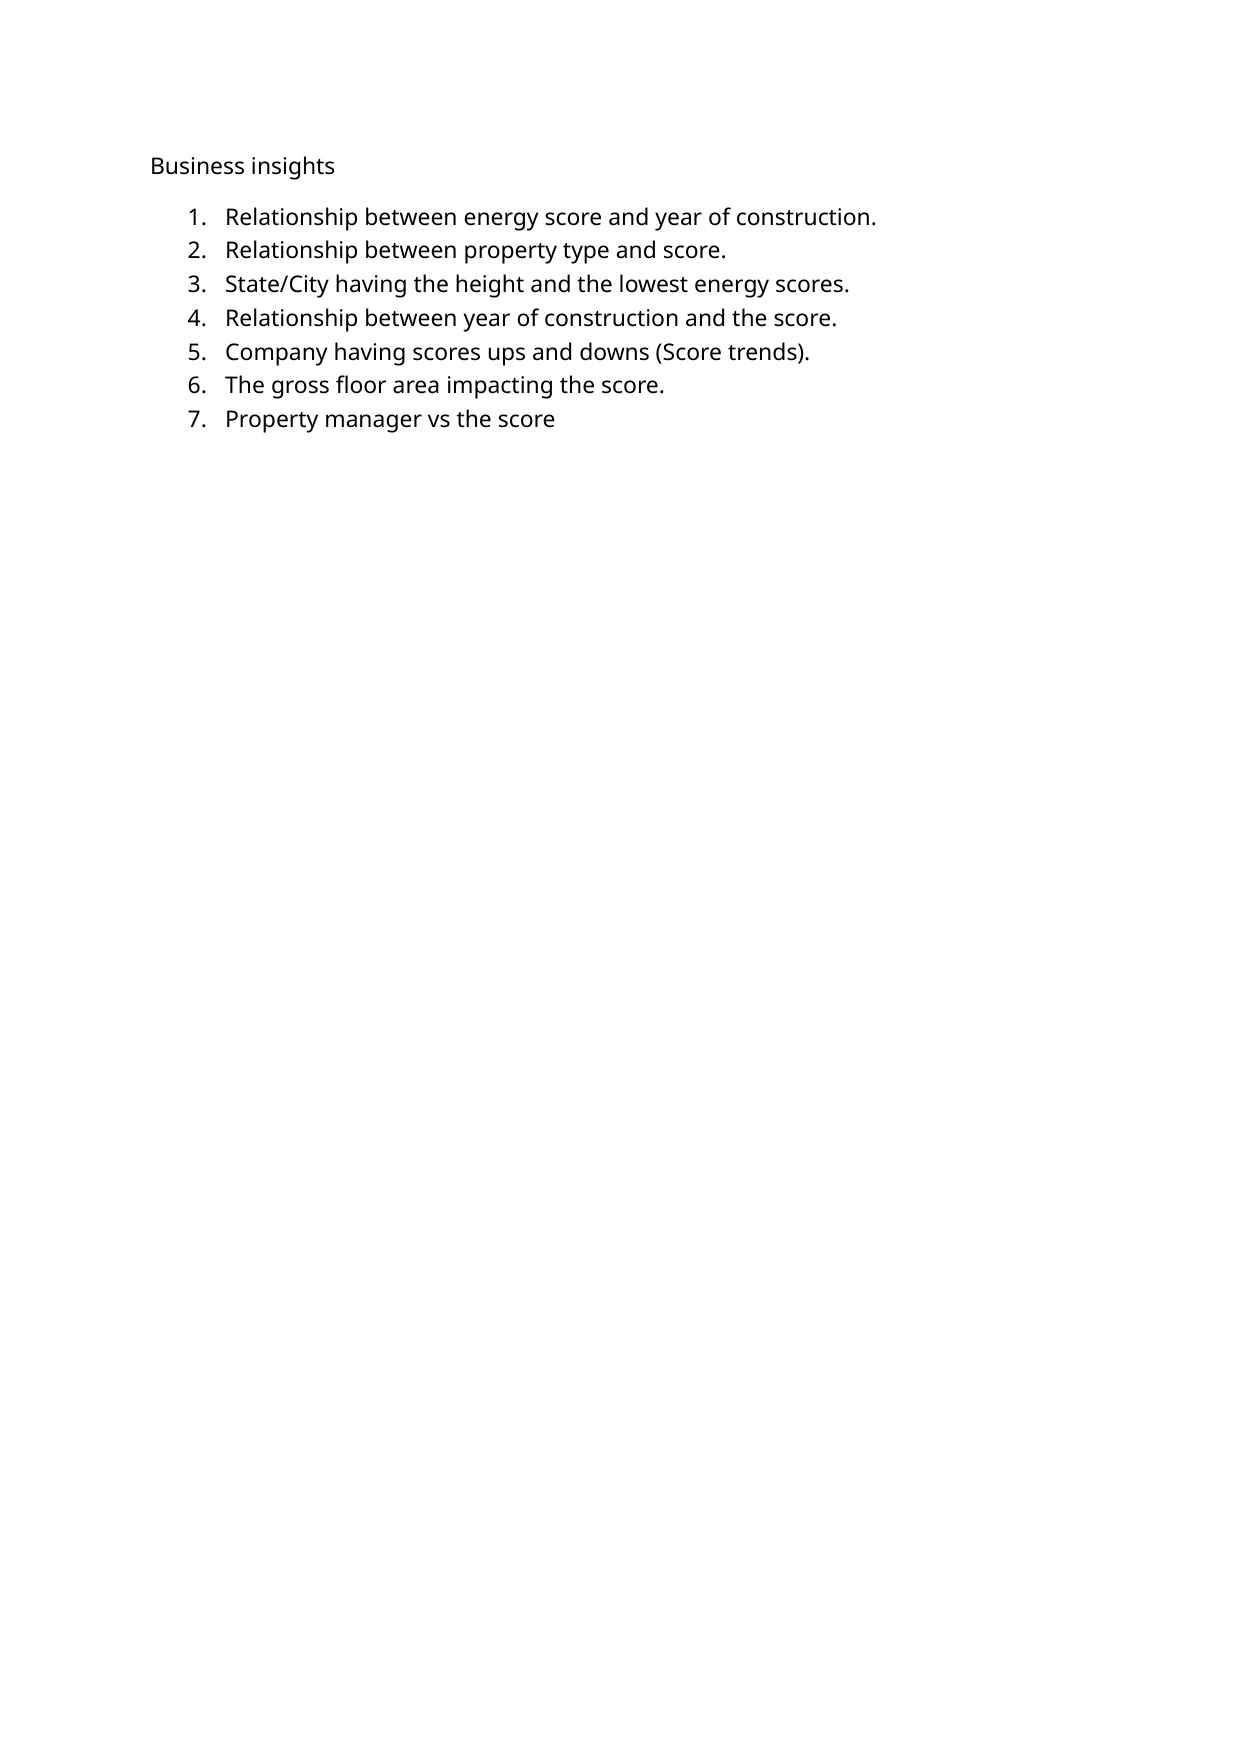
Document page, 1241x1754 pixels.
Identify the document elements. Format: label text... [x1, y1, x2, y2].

list Relationship between year of construction and the score. [187, 302, 1090, 333]
list Property manager vs the score [187, 403, 1090, 434]
list Relationship between energy score and year of construction. [187, 200, 1090, 232]
list The gross floor area impacting the score. [187, 369, 1090, 400]
text Business insights [150, 150, 1090, 181]
list Company having scores ups and downs (Score trends). [187, 335, 1090, 367]
list State/City having the height and the lowest energy scores. [187, 268, 1090, 299]
list Relationship between property type and score. [187, 234, 1090, 265]
